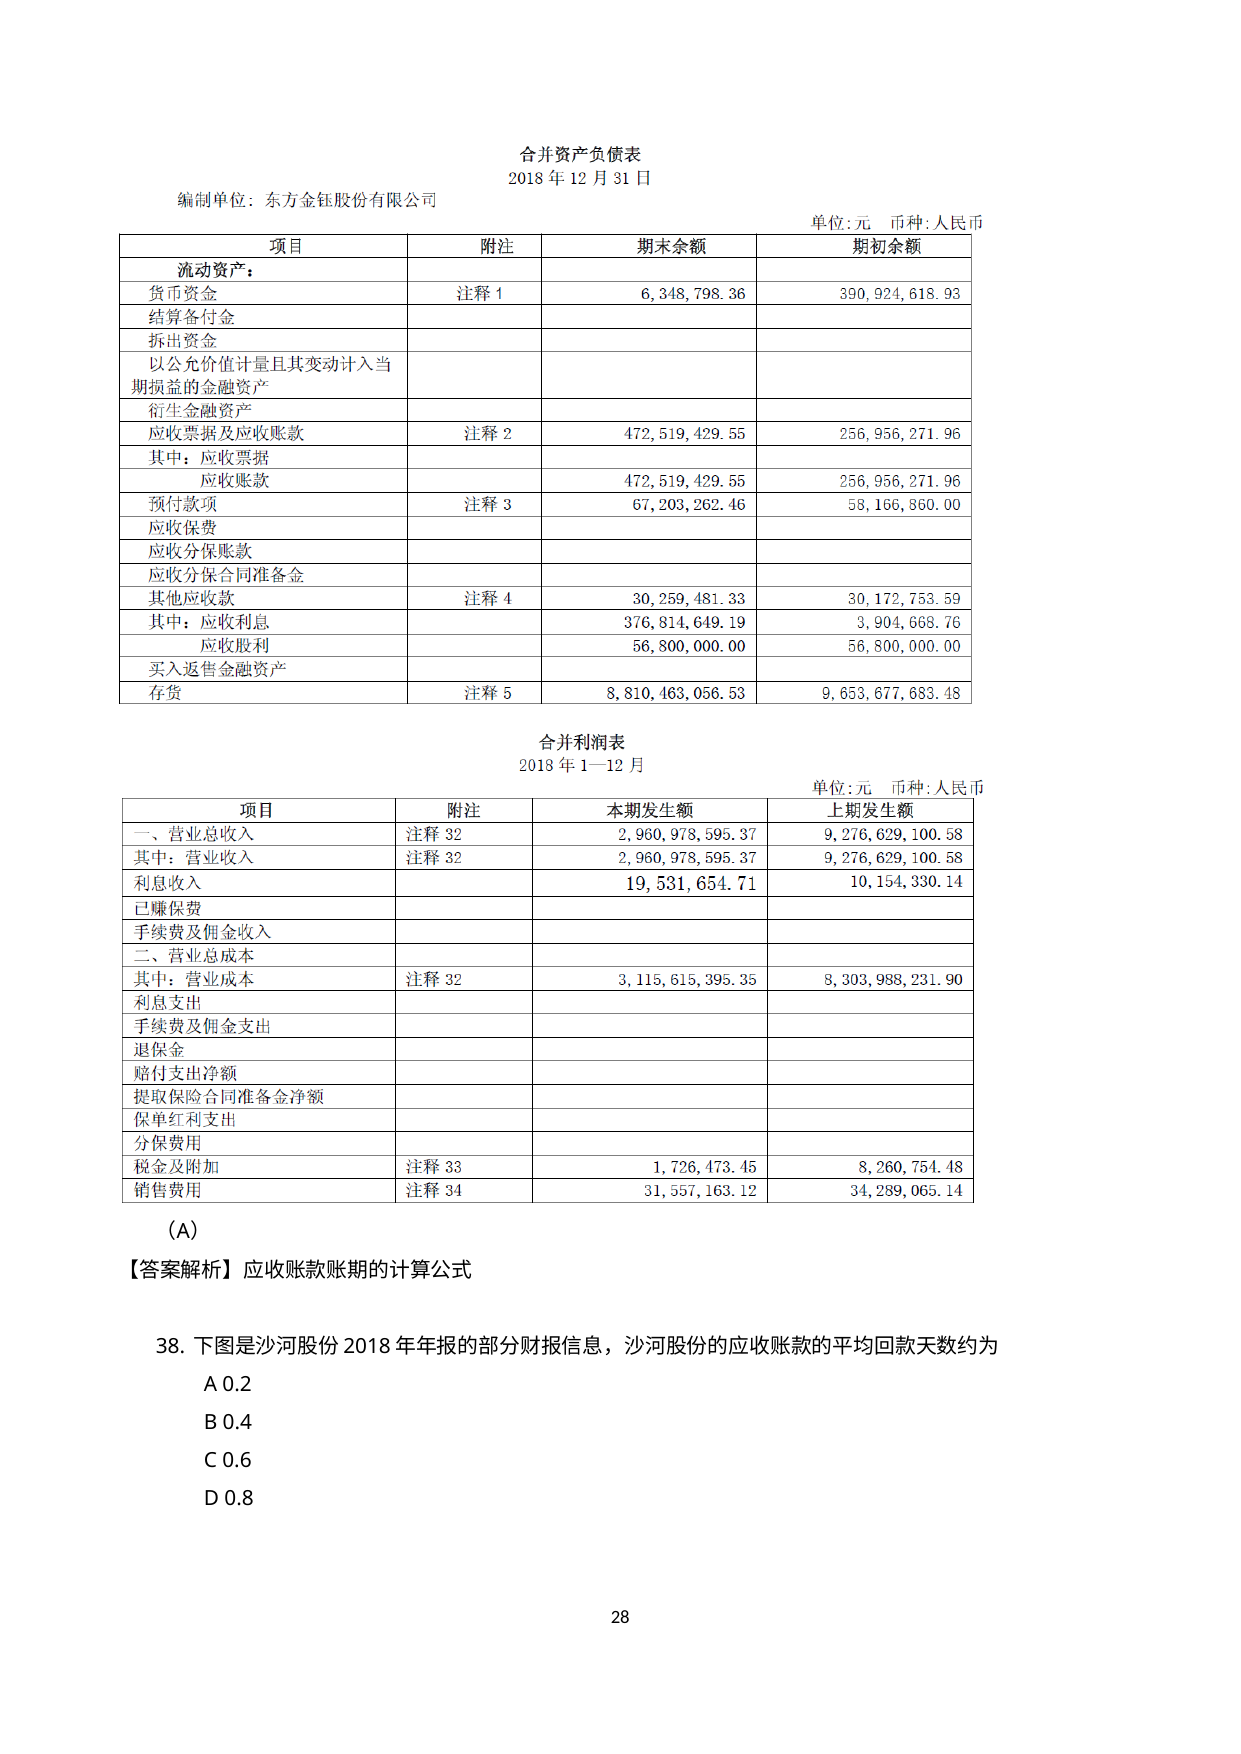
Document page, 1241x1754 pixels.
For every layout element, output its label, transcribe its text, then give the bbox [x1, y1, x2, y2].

text D 0.8 [162, 1481, 1122, 1514]
text A 0.2 [162, 1367, 1122, 1399]
picture [118, 721, 984, 1207]
text B 0.4 [162, 1405, 1122, 1438]
text （A） [156, 1213, 1122, 1246]
text 【答案解析】应收账款账期的计算公式 [118, 1252, 1122, 1284]
picture [118, 142, 984, 704]
text C 0.6 [162, 1443, 1122, 1476]
list 下图是沙河股份2018年年报的部分财报信息，沙河股份的应收账款的平均回款天数约为 [156, 1328, 1122, 1361]
